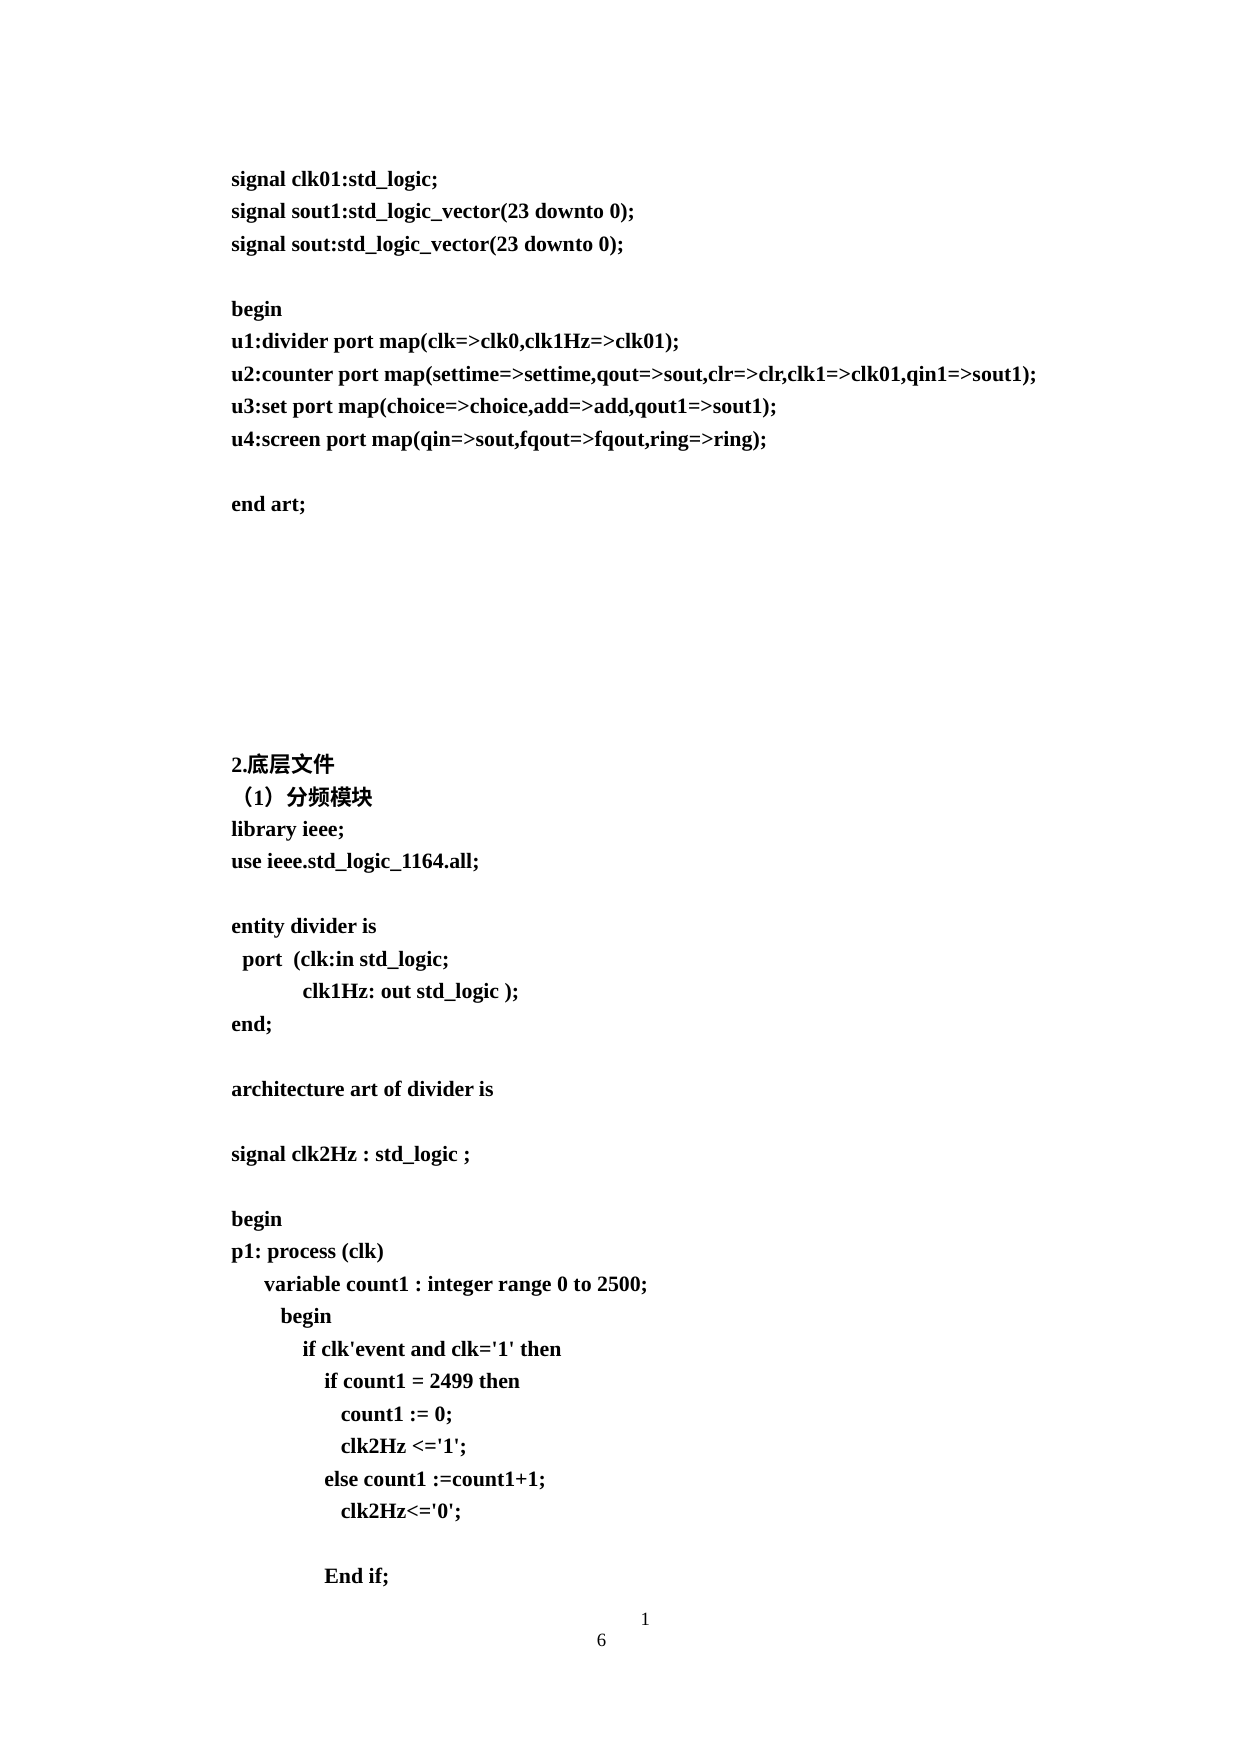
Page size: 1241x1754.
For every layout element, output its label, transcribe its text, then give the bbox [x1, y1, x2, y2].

text use ieee.std_logic_1164.all; [231, 844, 1053, 877]
text begin [231, 1202, 1053, 1234]
text end; [231, 1007, 1053, 1039]
text else count1 :=count1+1; [231, 1462, 1053, 1494]
text end art; [231, 487, 1053, 519]
text port (clk:in std_logic; [231, 942, 1053, 974]
text p1: process (clk) [231, 1234, 1053, 1267]
text signal clk01:std_logic; [231, 162, 1053, 194]
text u4:screen port map(qin=>sout,fqout=>fqout,ring=>ring); [231, 422, 1053, 454]
text End if; [231, 1559, 1053, 1592]
text count1 := 0; [231, 1397, 1053, 1429]
text clk1Hz: out std_logic ); [231, 974, 1053, 1007]
text if clk'event and clk='1' then [231, 1332, 1053, 1364]
text u3:set port map(choice=>choice,add=>add,qout1=>sout1); [231, 389, 1053, 422]
text library ieee; [231, 812, 1053, 844]
text u1:divider port map(clk=>clk0,clk1Hz=>clk01); [231, 324, 1053, 357]
text u2:counter port map(settime=>settime,qout=>sout,clr=>clr,clk1=>clk01,qin1=>sout1); [231, 357, 1053, 389]
text variable count1 : integer range 0 to 2500; [231, 1267, 1053, 1299]
text （1）分频模块 [231, 779, 1053, 812]
text signal sout:std_logic_vector(23 downto 0); [231, 227, 1053, 259]
text clk2Hz<='0'; [231, 1494, 1053, 1527]
text 2.底层文件 [231, 747, 1053, 779]
text entity divider is [231, 909, 1053, 942]
text signal sout1:std_logic_vector(23 downto 0); [231, 194, 1053, 227]
text begin [231, 292, 1053, 324]
text begin [231, 1299, 1053, 1332]
text architecture art of divider is [231, 1072, 1053, 1104]
text signal clk2Hz : std_logic ; [231, 1137, 1053, 1169]
text clk2Hz <='1'; [231, 1429, 1053, 1462]
text if count1 = 2499 then [231, 1364, 1053, 1397]
